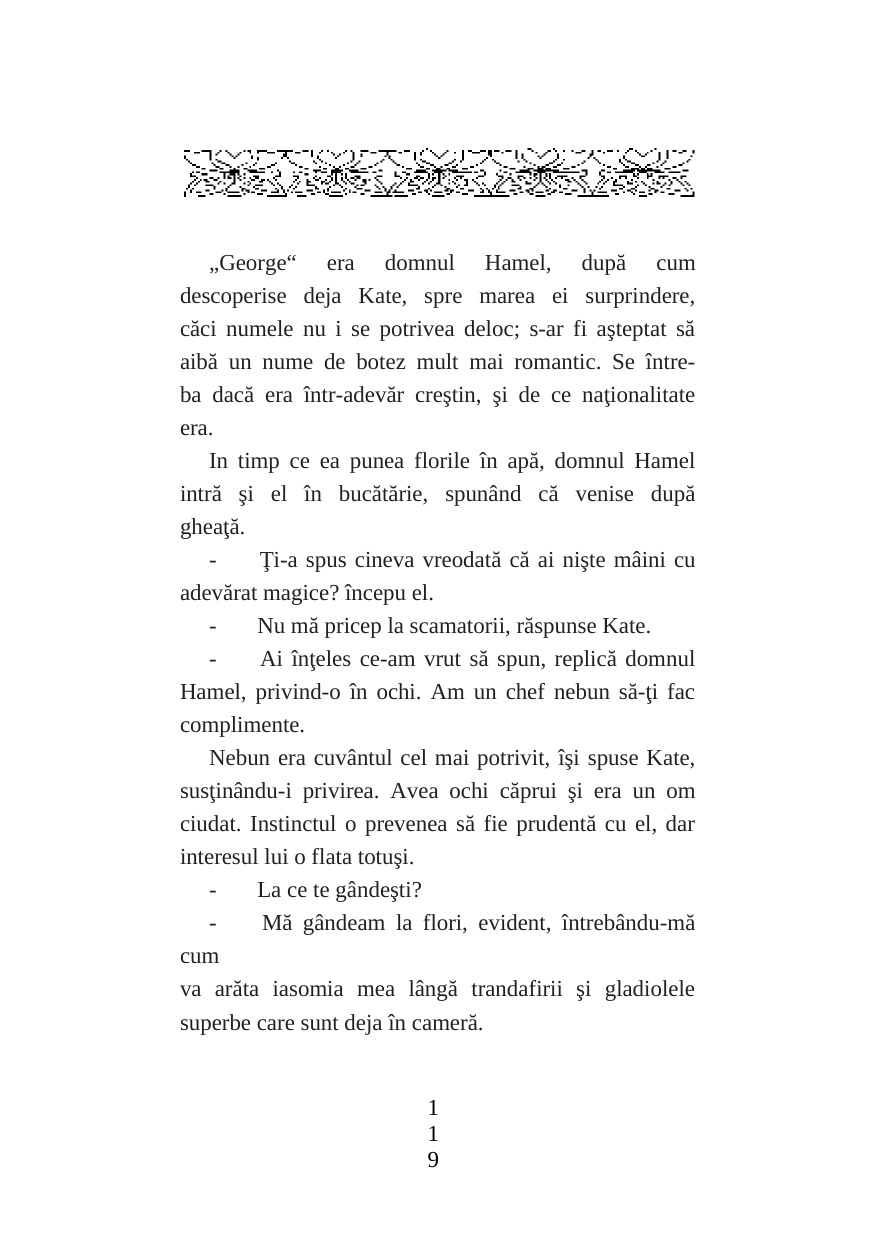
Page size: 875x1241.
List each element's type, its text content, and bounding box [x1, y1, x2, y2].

picture [181, 148, 695, 199]
text Nebun era cuvântul cel mai potrivit, îşi spuse Kate, susţinându-i privirea. Avea ochi căprui şi era un om ciudat. Instinctul o prevenea să fie prudentă cu el, dar interesul lui o flata totuşi. [180, 739, 696, 871]
text „George“ era domnul Hamel, după cum descoperise deja Kate, spre marea ei surprindere, căci numele nu i se potrivea deloc; s-ar fi aşteptat să aibă un nume de botez mult mai romantic. Se între- ba dacă era într-adevăr creştin, şi de ce naţionalitate era. [180, 244, 696, 442]
text In timp ce ea punea florile în apă, domnul Hamel intră şi el în bucătărie, spunând că venise după gheaţă. [180, 442, 696, 541]
list Nu mă pricep la scamatorii, răspunse Kate. [180, 607, 698, 640]
list Mă gândeam la flori, evident, întrebându-mă cum va arăta iasomia mea lângă trandafirii şi gladiolele superbe care sunt deja în cameră. [180, 904, 696, 1037]
list Ţi-a spus cineva vreodată că ai nişte mâini cu adevărat magice? începu el. [180, 541, 696, 607]
list La ce te gândeşti? [180, 871, 698, 904]
list Ai înţeles ce-am vrut să spun, replică domnul Hamel, privind-o în ochi. Am un chef nebun să-ţi fac complimente. [180, 640, 696, 739]
